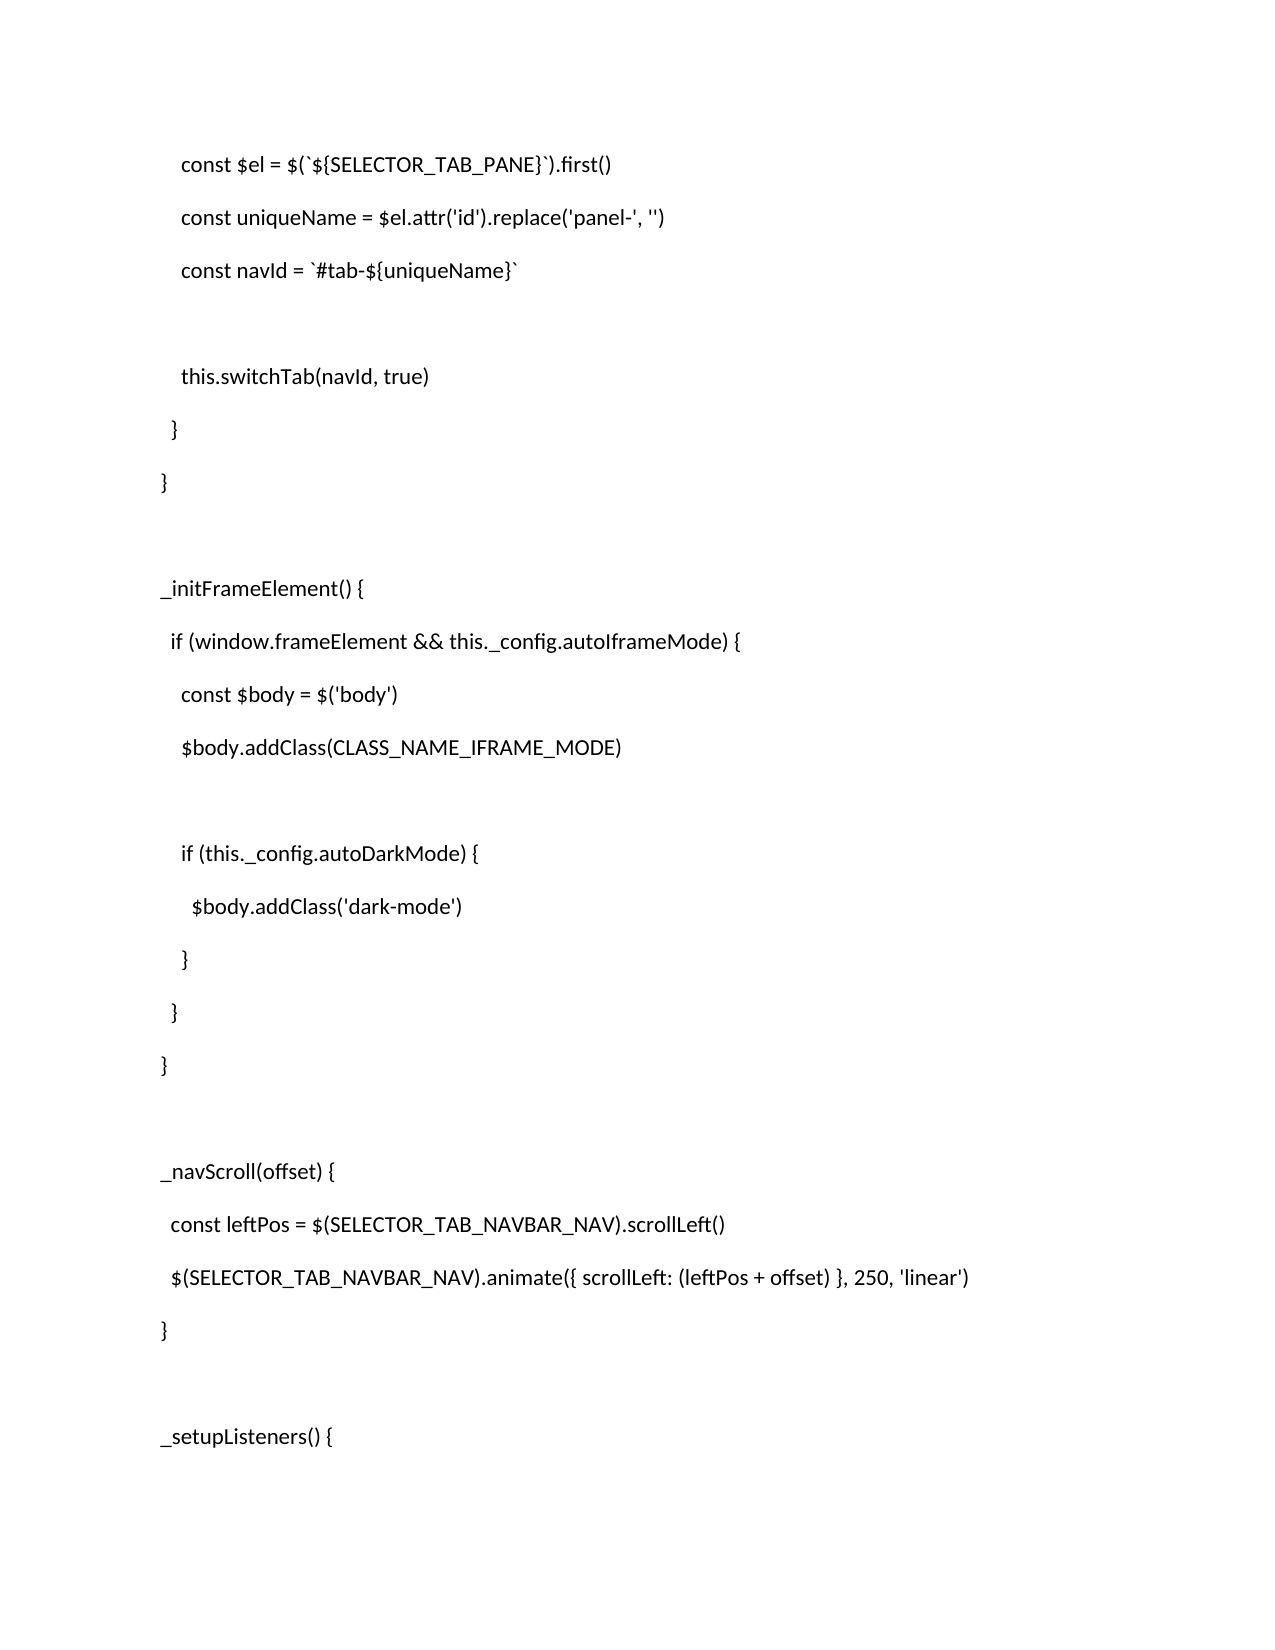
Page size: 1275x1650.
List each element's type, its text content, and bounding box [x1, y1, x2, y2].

text _setupListeners() { [150, 1422, 1125, 1451]
text if (this._config.autoDarkMode) { [150, 839, 1125, 867]
text const $body = $('body') [150, 680, 1125, 708]
text } [150, 945, 1125, 973]
text const $el = $(`${SELECTOR_TAB_PANE}`).first() [150, 150, 1125, 178]
text const navId = `#tab-${uniqueName}` [150, 256, 1125, 284]
text this.switchTab(navId, true) [150, 362, 1125, 390]
text _initFrameElement() { [150, 574, 1125, 602]
text const uniqueName = $el.attr('id').replace('panel-', '') [150, 203, 1125, 231]
text $body.addClass('dark-mode') [150, 892, 1125, 920]
text } [150, 468, 1125, 496]
text } [150, 1051, 1125, 1079]
text } [150, 998, 1125, 1026]
text _navScroll(offset) { [150, 1157, 1125, 1185]
text $body.addClass(CLASS_NAME_IFRAME_MODE) [150, 733, 1125, 761]
text } [150, 415, 1125, 443]
text const leftPos = $(SELECTOR_TAB_NAVBAR_NAV).scrollLeft() [150, 1210, 1125, 1238]
text if (window.frameElement && this._config.autoIframeMode) { [150, 627, 1125, 655]
text } [150, 1316, 1125, 1344]
text $(SELECTOR_TAB_NAVBAR_NAV).animate({ scrollLeft: (leftPos + offset) }, 250, 'linear') [150, 1263, 1125, 1291]
